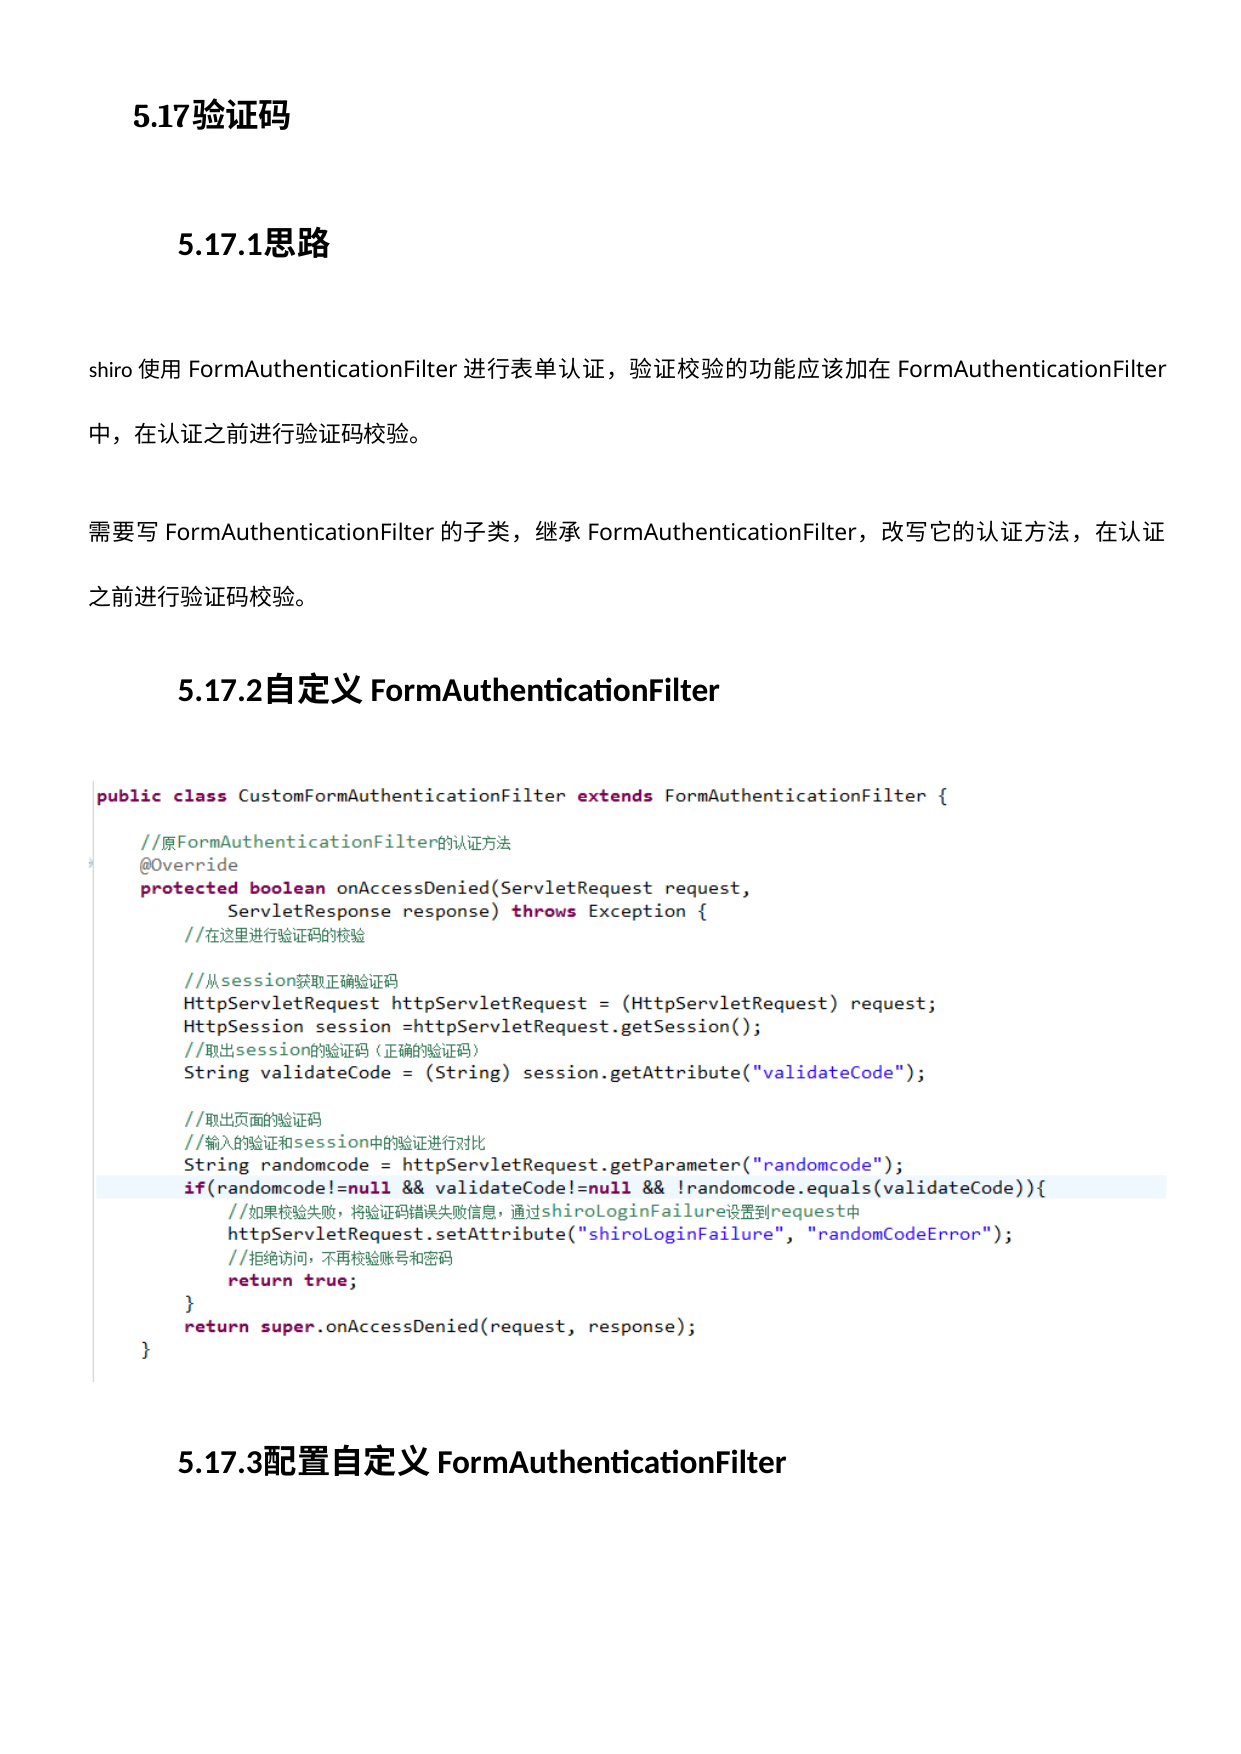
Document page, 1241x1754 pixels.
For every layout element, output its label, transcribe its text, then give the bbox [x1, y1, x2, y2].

picture [88, 781, 1167, 1382]
subtitle 自定义FormAuthenticationFilter [177, 655, 1167, 720]
subtitle 配置自定义FormAuthenticationFilter [177, 1426, 1167, 1491]
subtitle 验证码 [133, 81, 1167, 146]
text shiro使用FormAuthenticationFilter进行表单认证，验证校验的功能应该加在FormAuthenticationFilter中，在认证之前进行验证码校验。 [89, 335, 1167, 465]
text 需要写FormAuthenticationFilter的子类，继承FormAuthenticationFilter，改写它的认证方法，在认证之前进行验证码校验。 [89, 498, 1167, 628]
subtitle 思路 [177, 208, 1167, 273]
